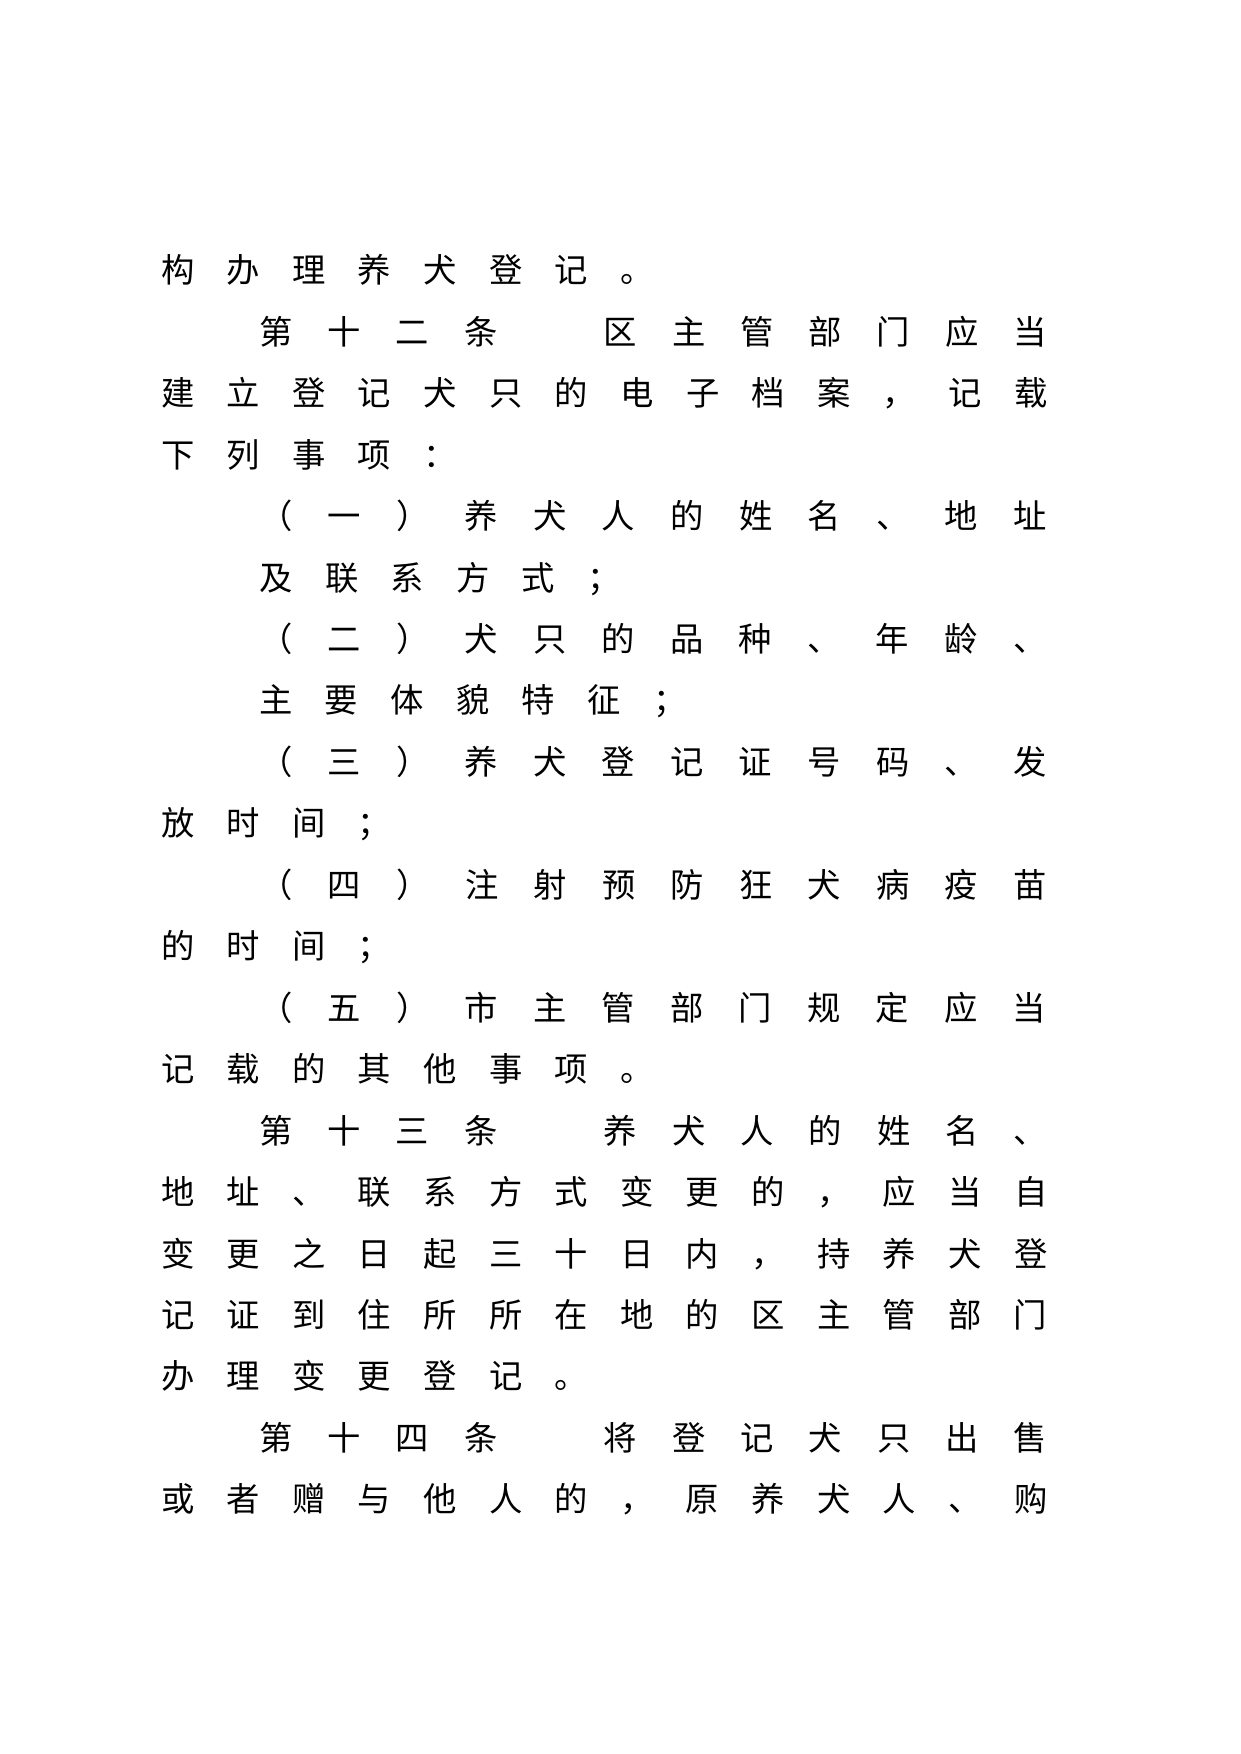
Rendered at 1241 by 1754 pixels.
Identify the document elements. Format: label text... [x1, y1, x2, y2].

text （四）注射预防狂犬病疫苗的时间； [161, 852, 1079, 975]
text 第十三条 养犬人的姓名、地址、联系方式变更的，应当自变更之日起三十日内，持养犬登记证到住所所在地的区主管部门办理变更登记。 [161, 1098, 1079, 1405]
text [161, 237, 1079, 299]
text （一）养犬人的姓名、地址及联系方式； [227, 483, 1079, 606]
text （三）养犬登记证号码、发放时间； [161, 729, 1079, 852]
text 第十二条 区主管部门应当建立登记犬只的电子档案，记载下列事项： [161, 299, 1079, 483]
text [161, 1405, 1079, 1528]
text （二）犬只的品种、年龄、主要体貌特征； [227, 606, 1079, 729]
text （五）市主管部门规定应当记载的其他事项。 [161, 975, 1079, 1098]
